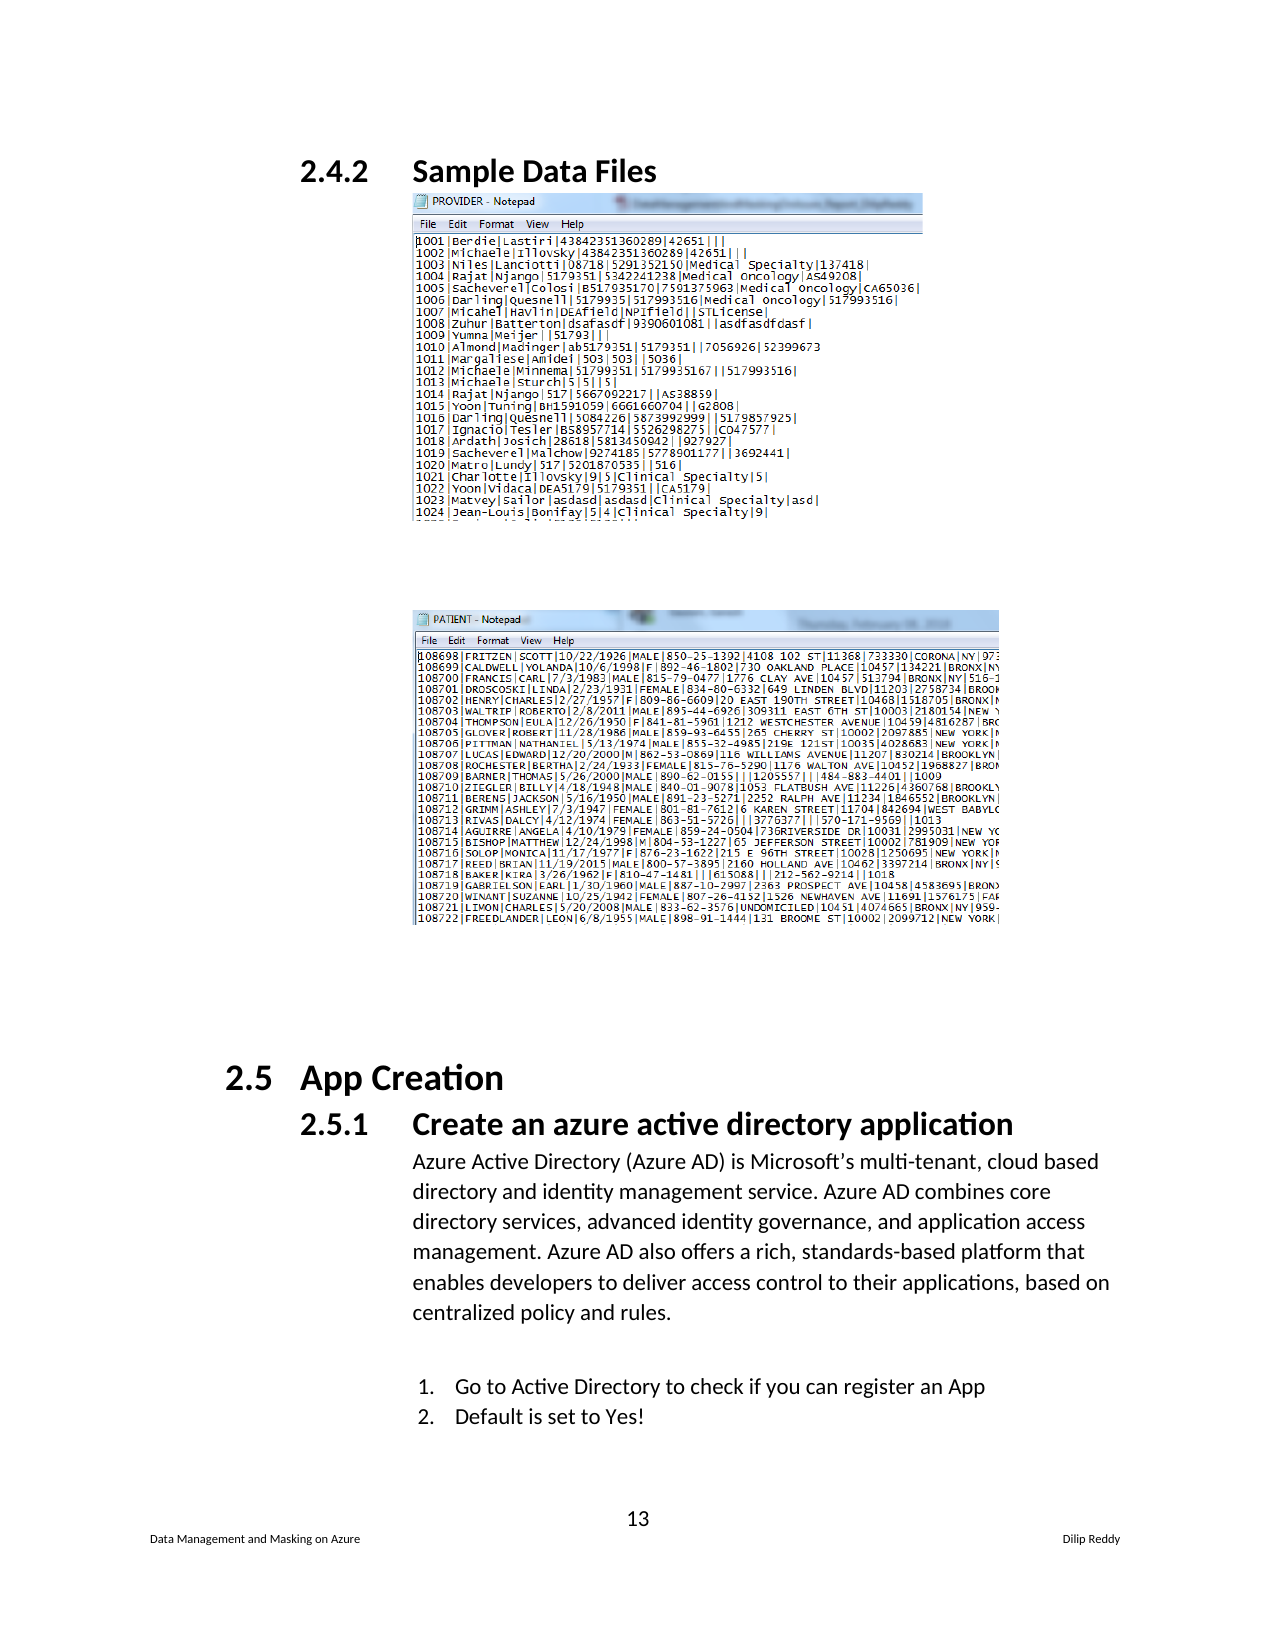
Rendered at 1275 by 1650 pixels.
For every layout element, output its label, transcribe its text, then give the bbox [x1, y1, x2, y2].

list Default is set to Yes! [417, 1402, 1125, 1430]
picture [412, 193, 923, 521]
list Azure Active Directory (Azure AD) is Microsoft’s multi-tenant, cloud based directory and identity management service. Azure AD combines core directory services, advanced identity governance, and application access management. Azure AD also offers a rich, standards-based platform that enables developers to deliver access control to their applications, based on centralized policy and rules. [412, 1147, 1125, 1326]
list Go to Active Directory to check if you can register an App [417, 1372, 1125, 1400]
list App Creation [225, 1053, 1125, 1099]
list Sample Data Files [300, 150, 1125, 191]
list Create an azure active directory application [300, 1103, 1125, 1144]
picture [412, 610, 999, 925]
